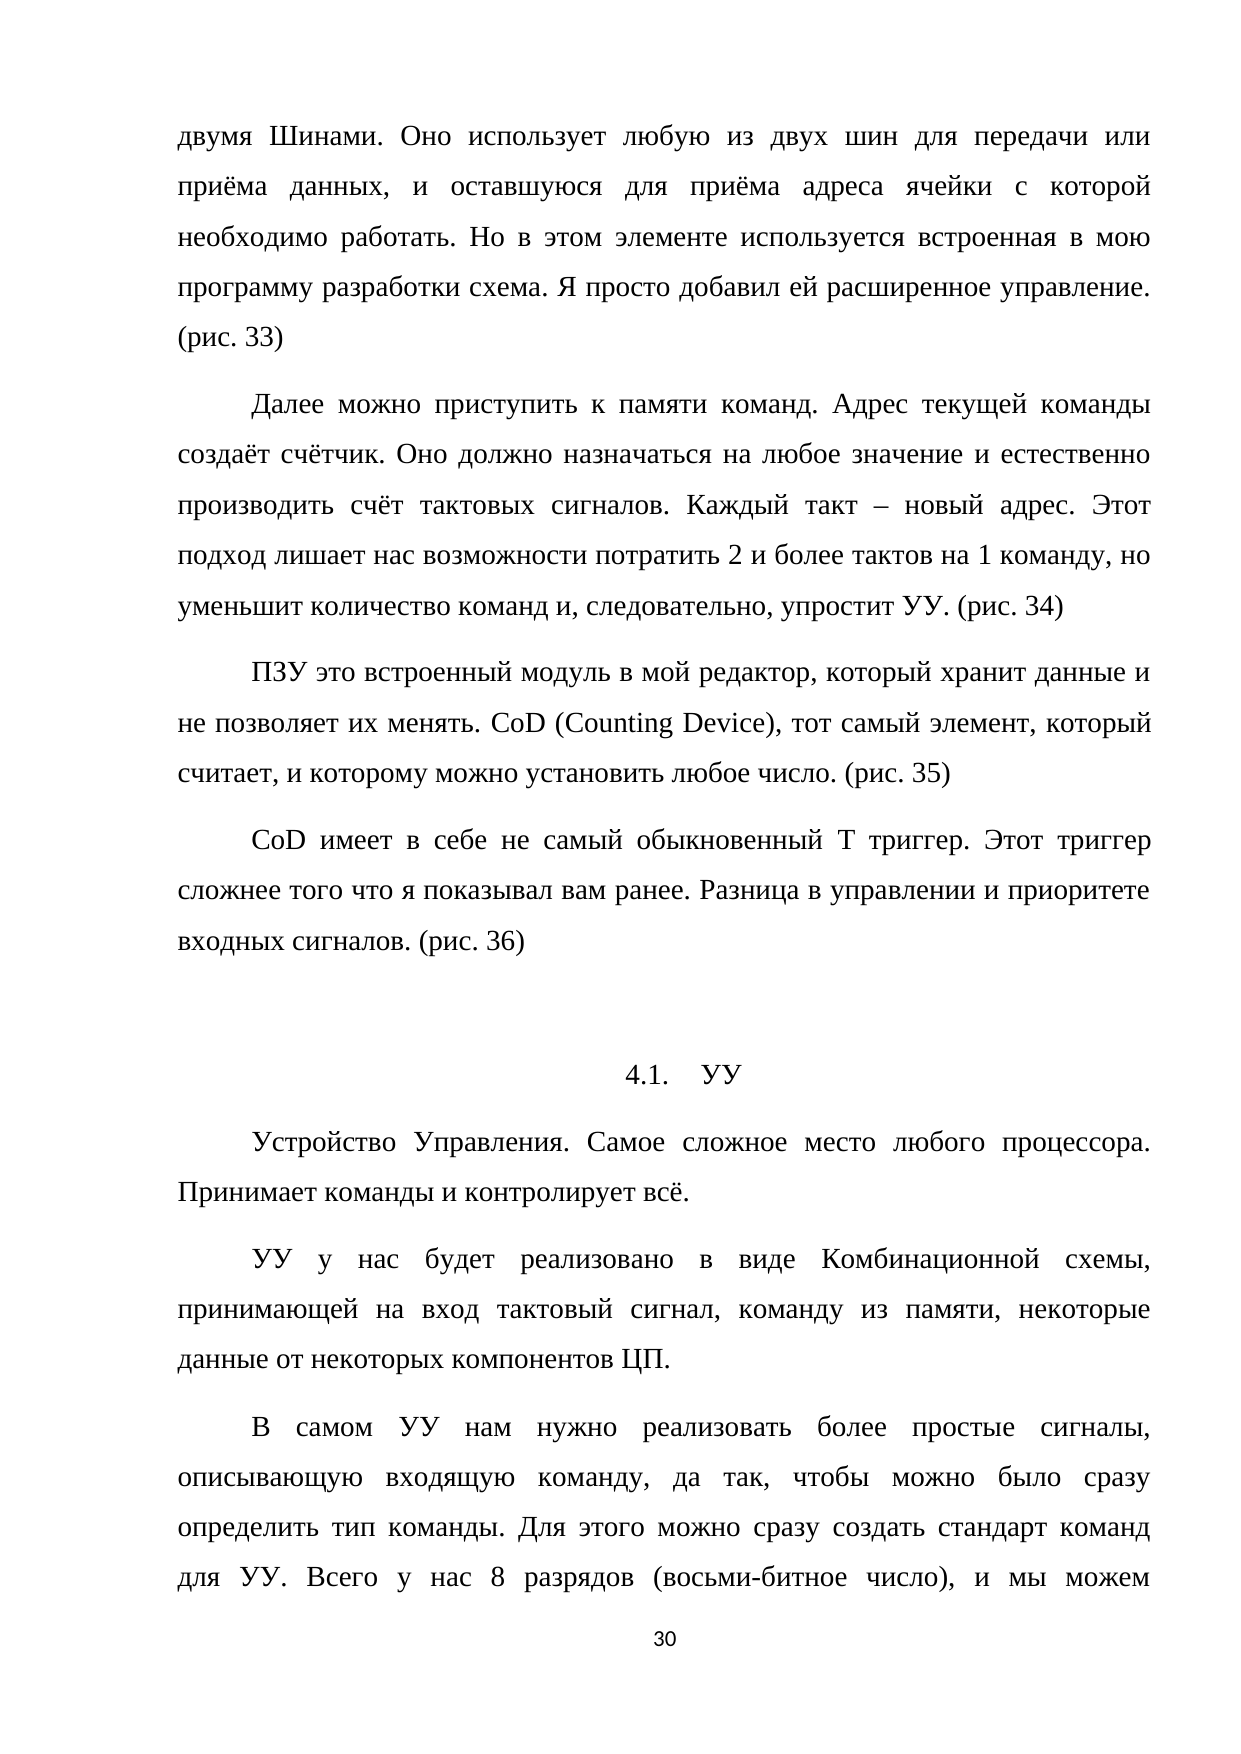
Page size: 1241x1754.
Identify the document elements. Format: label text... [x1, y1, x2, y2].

text Устройство Управления. Самое сложное место любого процессора. Принимает команды и контролирует всё. [177, 1124, 1152, 1208]
text CoD имеет в себе не самый обыкновенный T триггер. Этот триггер сложнее того что я показывал вам ранее. Разница в управлении и приоритете входных сигналов. (рис. 36) [177, 822, 1152, 956]
text ПЗУ это встроенный модуль в мой редактор, который хранит данные и не позволяет их менять. CoD (Counting Device), тот самый элемент, который считает, и которому можно установить любое число. (рис. 35) [177, 654, 1152, 789]
list УУ [215, 1057, 1152, 1090]
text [177, 118, 1152, 353]
text Далее можно приступить к памяти команд. Адрес текущей команды создаёт счётчик. Оно должно назначаться на любое значение и естественно производить счёт тактовых сигналов. Каждый такт – новый адрес. Этот подход лишает нас возможности потратить 2 и более тактов на 1 команду, но уменьшит количество команд и, следовательно, упростит УУ. (рис. 34) [177, 386, 1152, 621]
text УУ у нас будет реализовано в виде Комбинационной схемы, принимающей на вход тактовый сигнал, команду из памяти, некоторые данные от некоторых компонентов ЦП. [177, 1241, 1152, 1375]
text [177, 1409, 1152, 1593]
